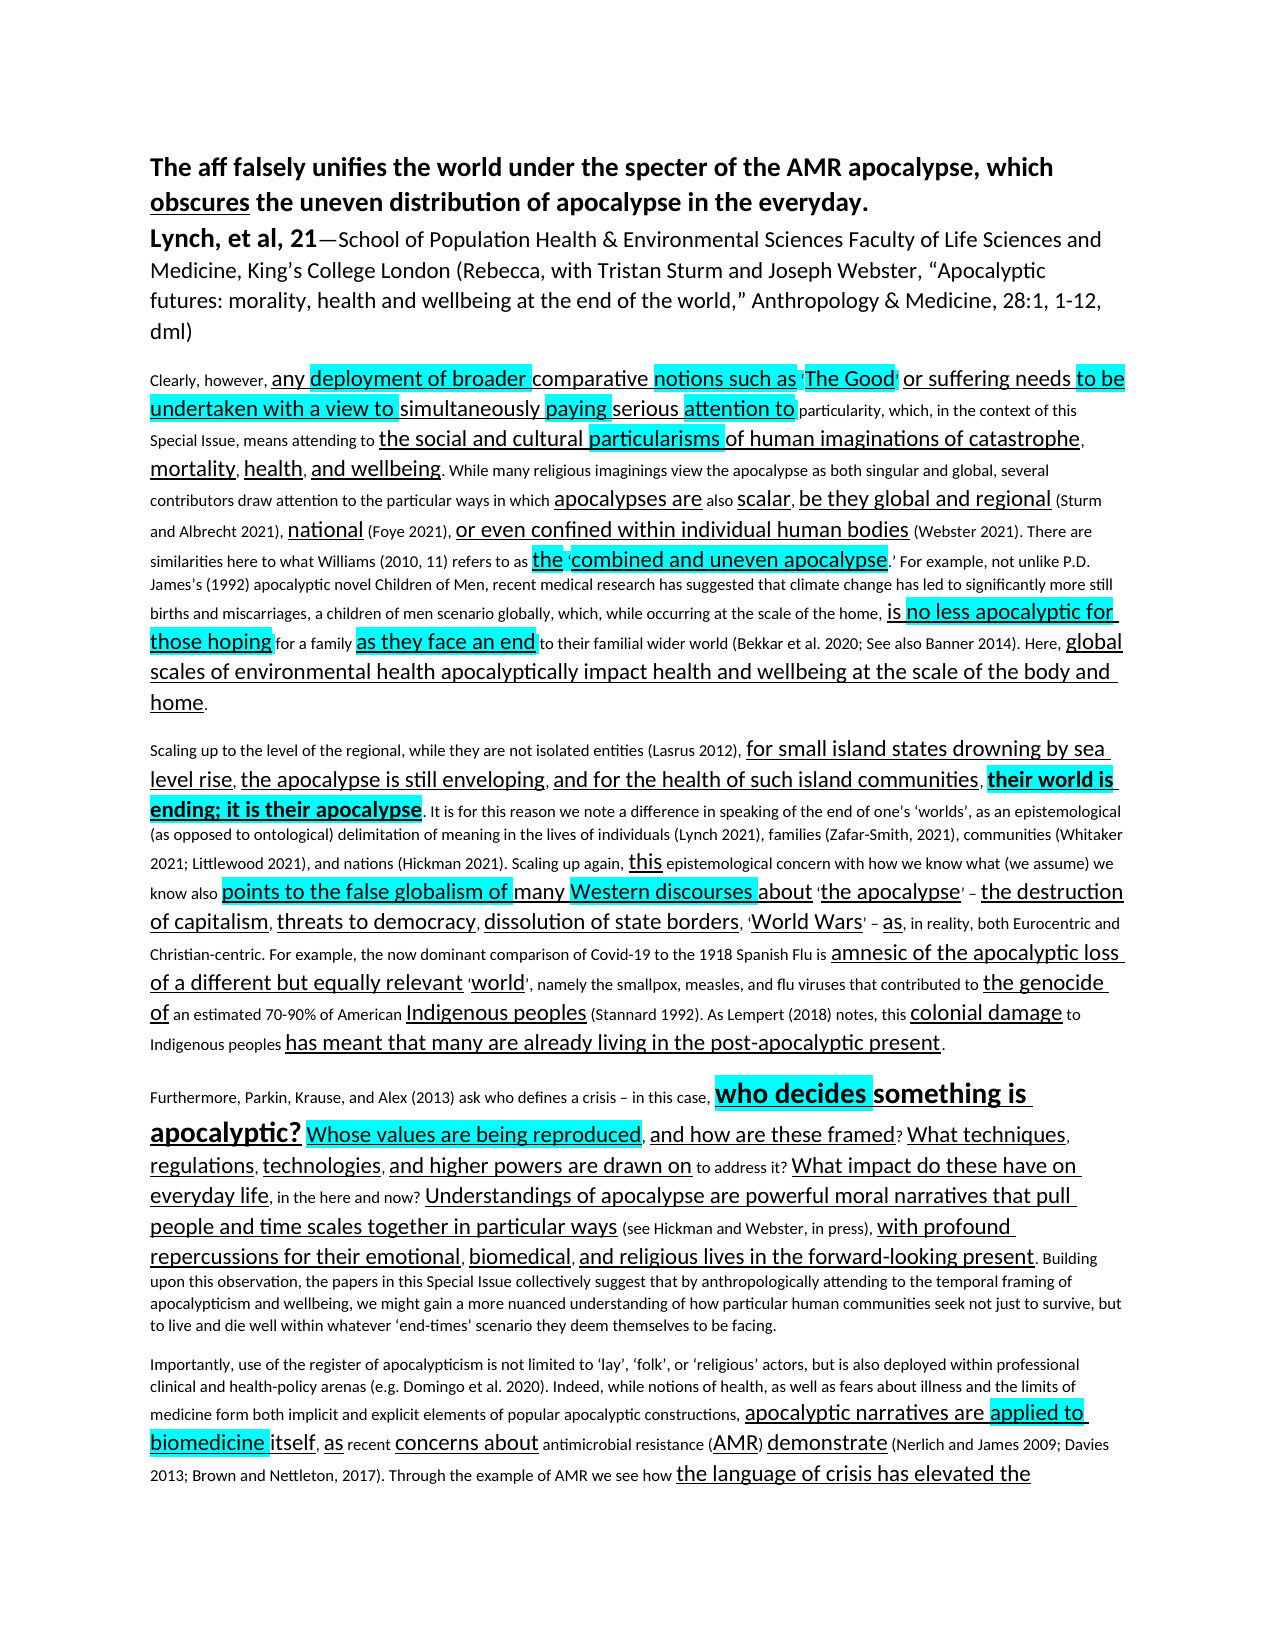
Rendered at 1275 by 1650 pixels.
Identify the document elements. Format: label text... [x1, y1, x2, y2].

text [150, 1354, 1125, 1487]
text Clearly, however, any deployment of broader comparative notions such as ‘The Good’ or suffering needs to be undertaken with a view to simultaneously paying serious attention to particularity, which, in the context of this Special Issue, means attending to the social and cultural particularisms of human imaginations of catastrophe, mortality, health, and wellbeing. While many religious imaginings view the apocalypse as both singular and global, several contributors draw attention to the particular ways in which apocalypses are also scalar, be they global and regional (Sturm and Albrecht 2021), national (Foye 2021), or even confined within individual human bodies (Webster 2021). There are similarities here to what Williams (2010, 11) refers to as the ‘combined and uneven apocalypse.’ For example, not unlike P.D. James’s (1992) apocalyptic novel Children of Men, recent medical research has suggested that climate change has led to significantly more still births and miscarriages, a children of men scenario globally, which, while occurring at the scale of the home, is no less apocalyptic for those hoping for a family as they face an end to their familial wider world (Bekkar et al. 2020; See also Banner 2014). Here, global scales of environmental health apocalyptically impact health and wellbeing at the scale of the body and home. [150, 364, 1125, 716]
text Lynch, et al, 21—School of Population Health & Environmental Sciences Faculty of Life Sciences and Medicine, King’s College London (Rebecca, with Tristan Sturm and Joseph Webster, “Apocalyptic futures: morality, health and wellbeing at the end of the world,” Anthropology & Medicine, 28:1, 1-12, dml) [150, 221, 1125, 345]
subtitle The aff falsely unifies the world under the specter of the AMR apocalypse, which obscures the uneven distribution of apocalypse in the everyday. [150, 150, 1125, 219]
text Scaling up to the level of the regional, while they are not isolated entities (Lasrus 2012), for small island states drowning by sea level rise, the apocalypse is still enveloping, and for the health of such island communities, their world is ending; it is their apocalypse. It is for this reason we note a difference in speaking of the end of one’s ‘worlds’, as an epistemological (as opposed to ontological) delimitation of meaning in the lives of individuals (Lynch 2021), families (Zafar-Smith, 2021), communities (Whitaker 2021; Littlewood 2021), and nations (Hickman 2021). Scaling up again, this epistemological concern with how we know what (we assume) we know also points to the false globalism of many Western discourses about ‘the apocalypse’ – the destruction of capitalism, threats to democracy, dissolution of state borders, ‘World Wars’ – as, in reality, both Eurocentric and Christian-centric. For example, the now dominant comparison of Covid-19 to the 1918 Spanish Flu is amnesic of the apocalyptic loss of a different but equally relevant ‘world’, namely the smallpox, measles, and flu viruses that contributed to the genocide of an estimated 70-90% of American Indigenous peoples (Stannard 1992). As Lempert (2018) notes, this colonial damage to Indigenous peoples has meant that many are already living in the post-apocalyptic present. [150, 734, 1125, 1056]
text Furthermore, Parkin, Krause, and Alex (2013) ask who defines a crisis – in this case, who decides something is apocalyptic? Whose values are being reproduced, and how are these framed? What techniques, regulations, technologies, and higher powers are drawn on to address it? What impact do these have on everyday life, in the here and now? Understandings of apocalypse are powerful moral narratives that pull people and time scales together in particular ways (see Hickman and Webster, in press), with profound repercussions for their emotional, biomedical, and religious lives in the forward-looking present. Building upon this observation, the papers in this Special Issue collectively suggest that by anthropologically attending to the temporal framing of apocalypticism and wellbeing, we might gain a more nuanced understanding of how particular human communities seek not just to survive, but to live and die well within whatever ‘end-times’ scenario they deem themselves to be facing. [150, 1075, 1125, 1336]
